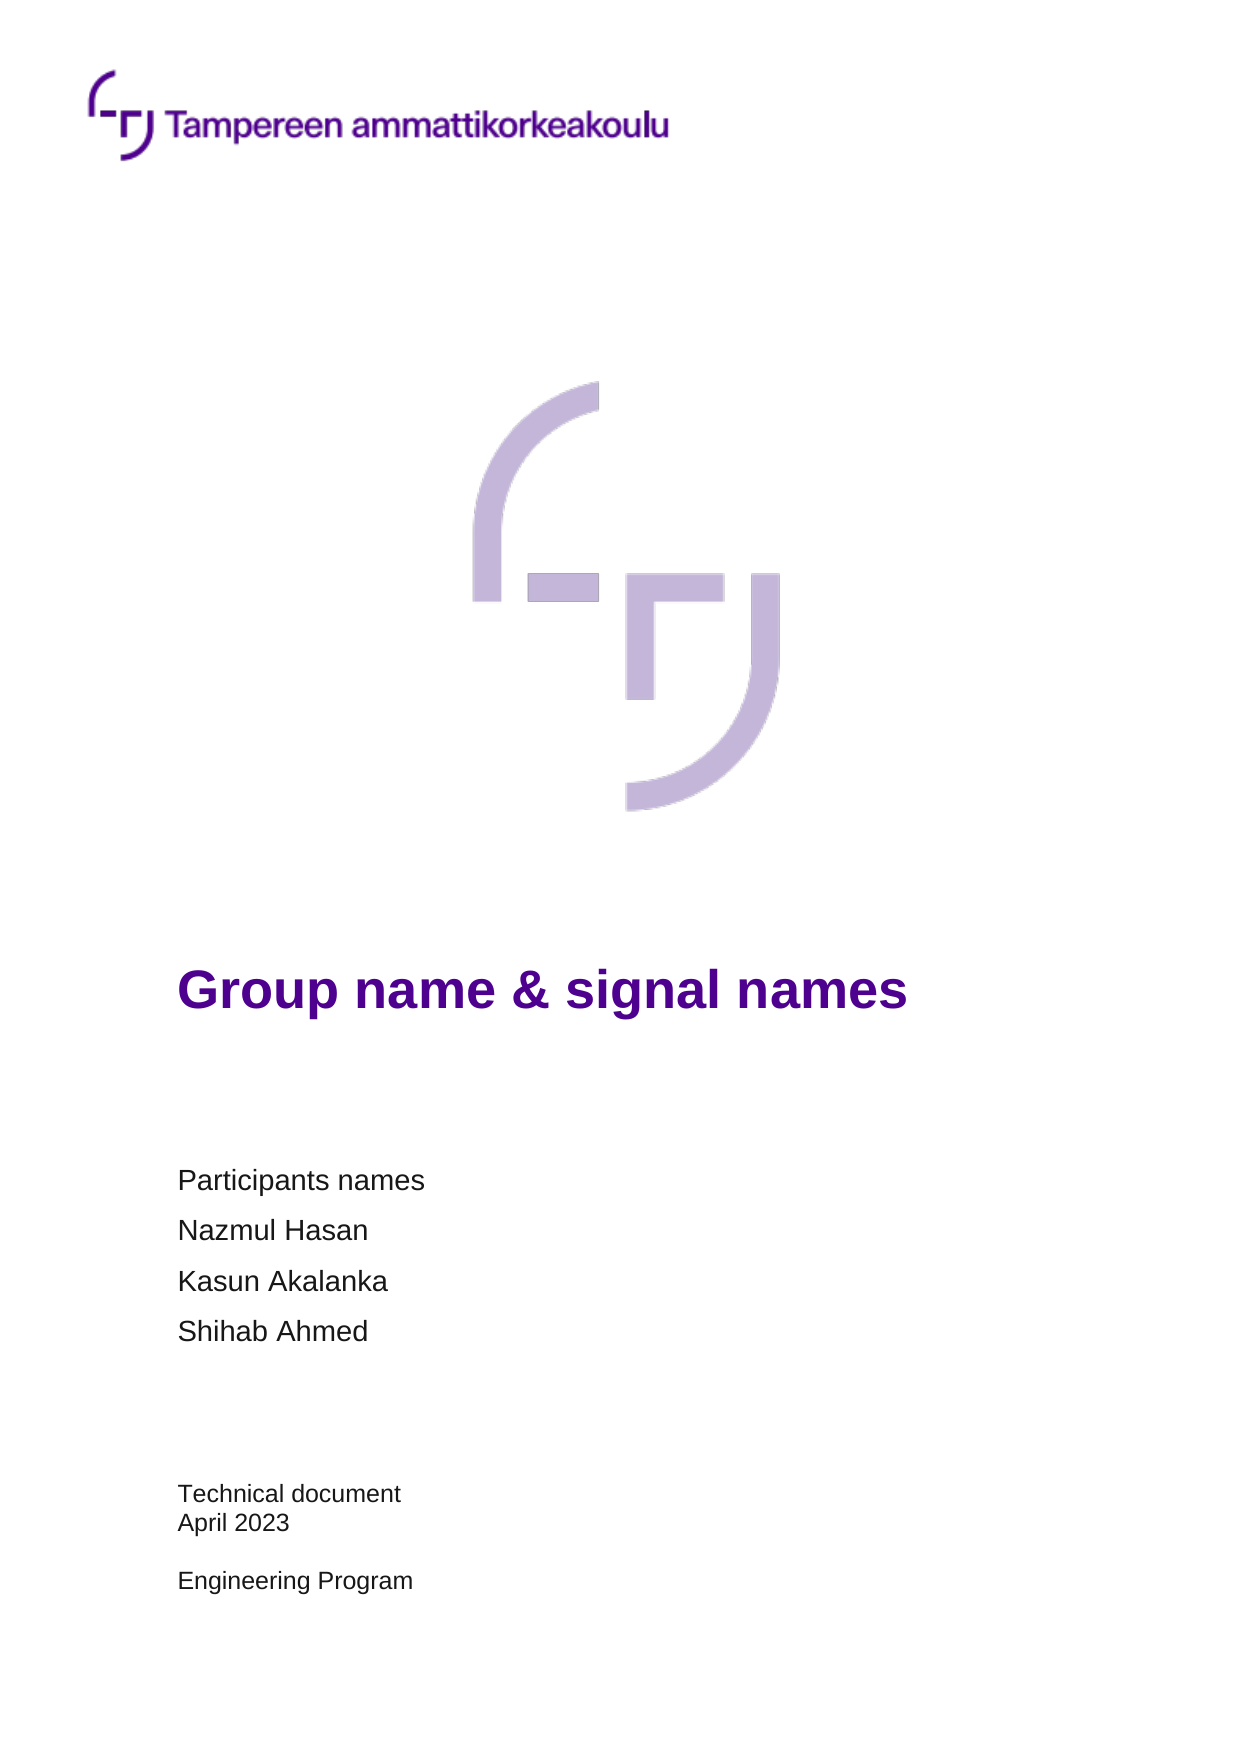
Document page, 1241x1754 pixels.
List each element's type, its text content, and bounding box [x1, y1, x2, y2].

text Technical document [177, 1479, 1063, 1508]
text Engineering Program [177, 1566, 1063, 1594]
text Group name & signal names [177, 957, 1004, 1069]
text April 2023 [177, 1508, 1063, 1537]
text Participants names Nazmul Hasan Kasun Akalanka Shihab Ahmed [177, 1163, 1063, 1348]
